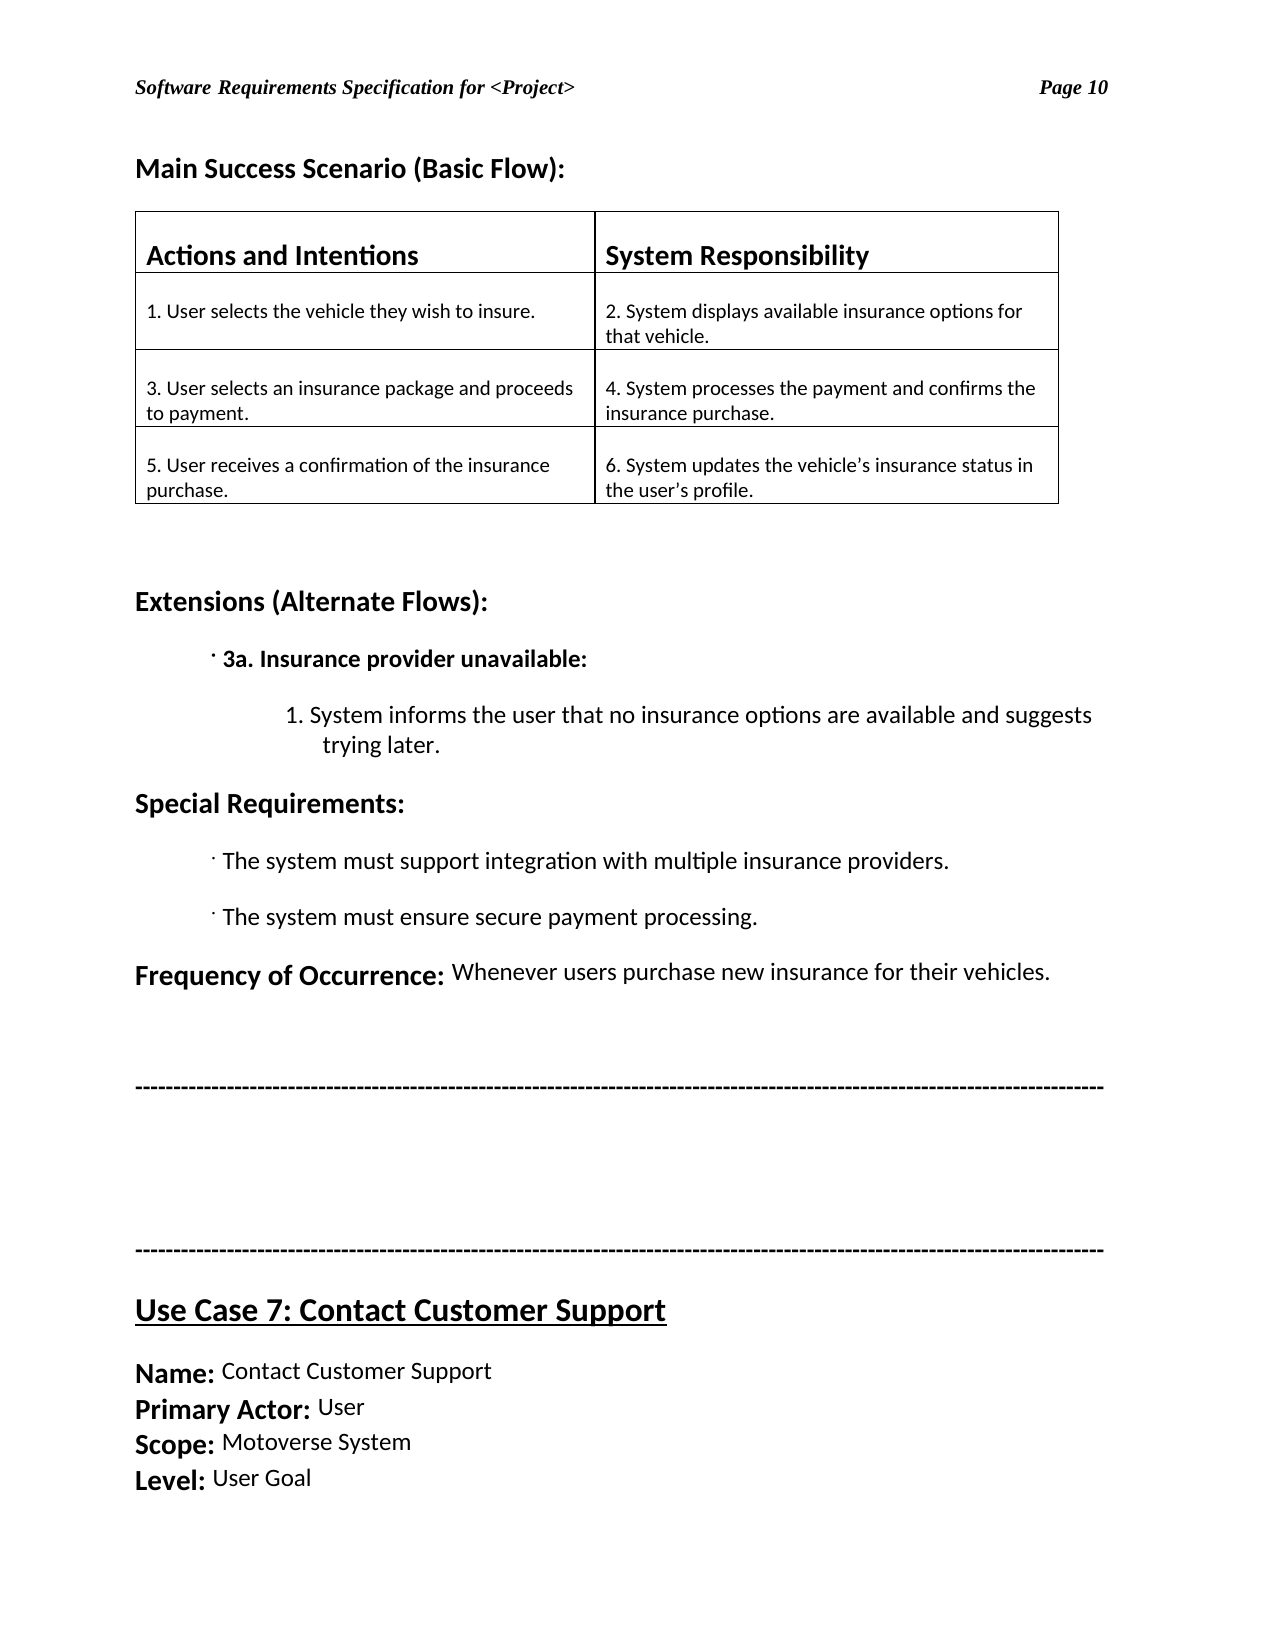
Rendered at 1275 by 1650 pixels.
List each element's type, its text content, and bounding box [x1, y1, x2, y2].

text · The system must ensure secure payment processing. [210, 901, 1140, 932]
text Use Case 7: Contact Customer Support [135, 1289, 1140, 1330]
text · The system must support integration with multiple insurance providers. [210, 846, 1140, 876]
table_cell 4. System processes the payment and confirms the insurance purchase. [596, 350, 1058, 426]
text Frequency of Occurrence: Whenever users purchase new insurance for their vehicles. [135, 957, 1140, 992]
text · 3a. Insurance provider unavailable: [210, 643, 1140, 674]
text Extensions (Alternate Flows): [135, 583, 1140, 618]
table_header Actions and Intentions [136, 212, 594, 272]
text Name: Contact Customer Support Primary Actor: User Scope: Motoverse System Level: User Goal [135, 1355, 1140, 1498]
table_cell 2. System displays available insurance options for that vehicle. [596, 273, 1058, 349]
table_cell 3. User selects an insurance package and proceeds to payment. [136, 350, 594, 426]
table_cell 5. User receives a confirmation of the insurance purchase. [136, 427, 594, 503]
text Main Success Scenario (Basic Flow): [135, 150, 1140, 186]
table_header System Responsibility [596, 212, 1058, 272]
text ------------------------------------------------------------------------------------------------------------------------------- [135, 1234, 1140, 1264]
text ------------------------------------------------------------------------------------------------------------------------------- [135, 1071, 1140, 1101]
text 1. System informs the user that no insurance options are available and suggests trying later. [285, 699, 1140, 760]
table_cell 1. User selects the vehicle they wish to insure. [136, 273, 594, 349]
text Special Requirements: [135, 785, 1140, 821]
table_cell 6. System updates the vehicle’s insurance status in the user’s profile. [596, 427, 1058, 503]
